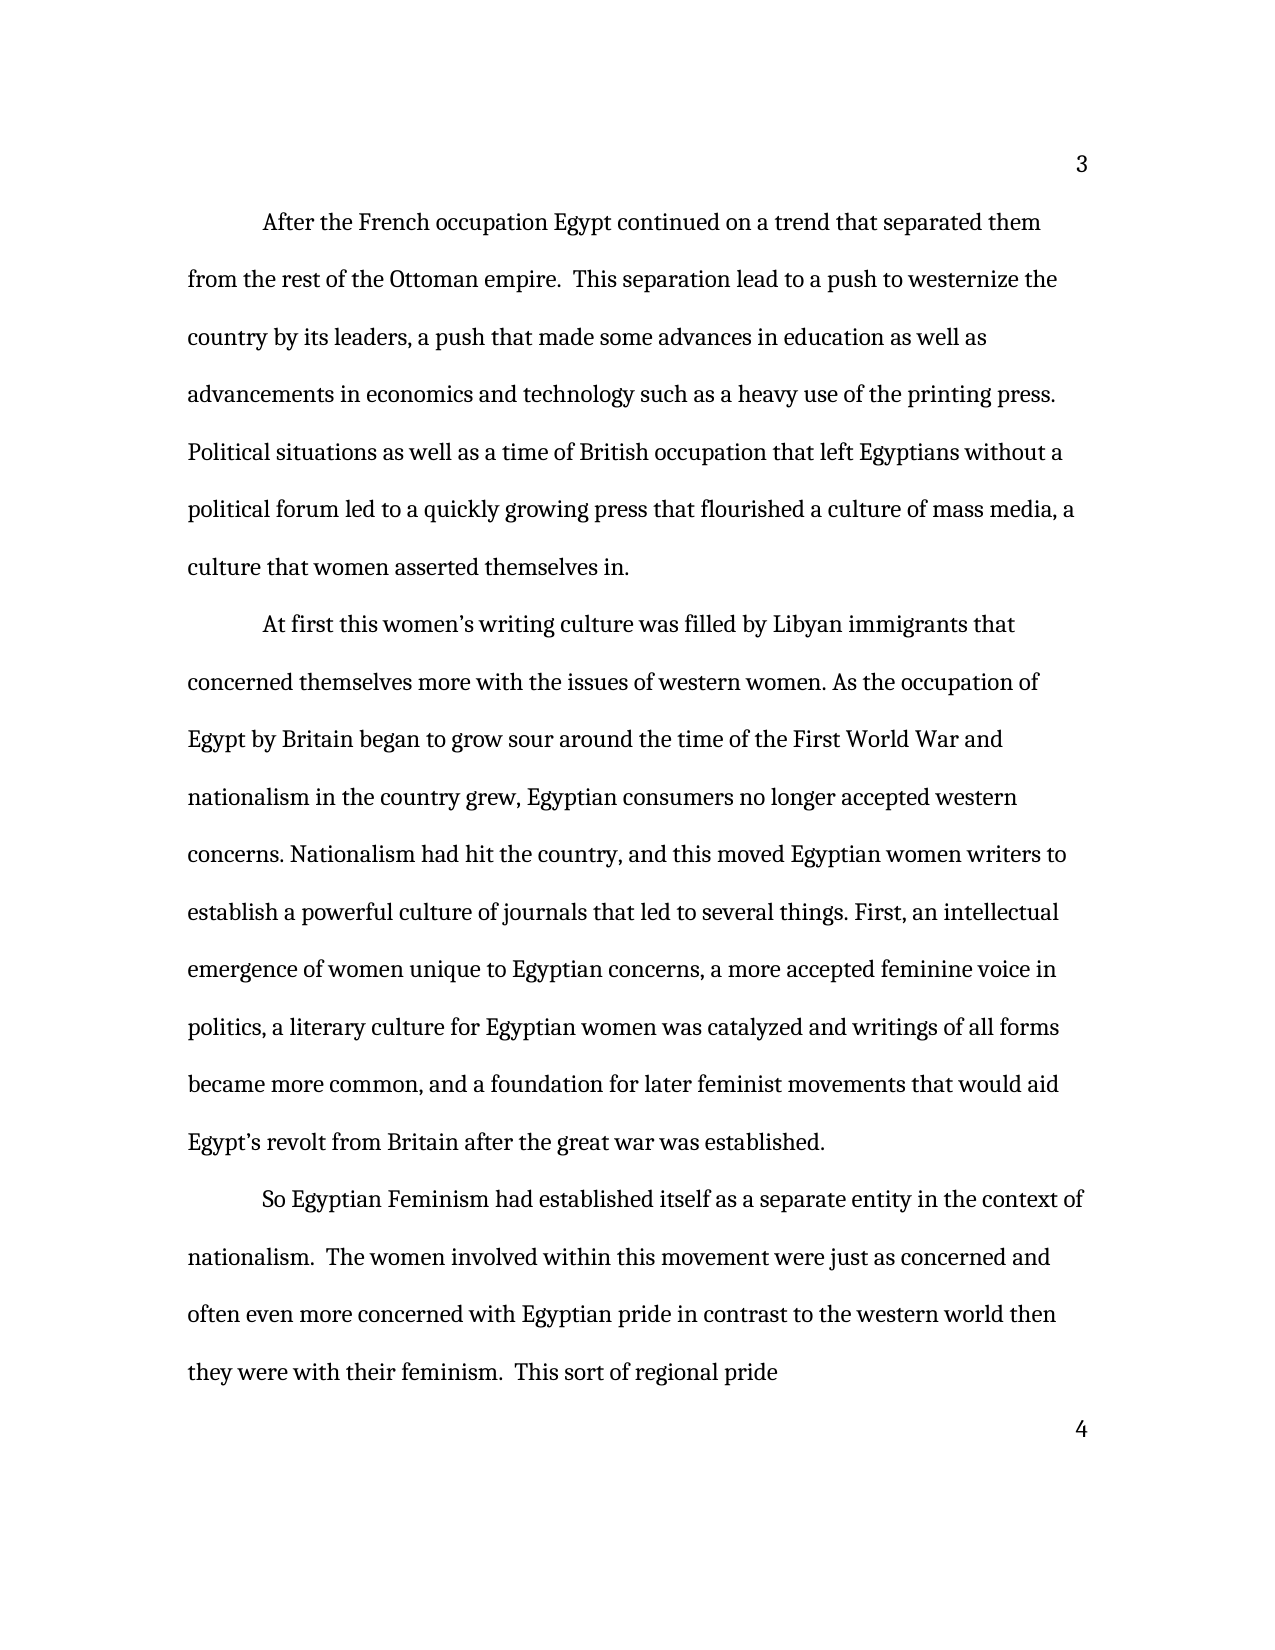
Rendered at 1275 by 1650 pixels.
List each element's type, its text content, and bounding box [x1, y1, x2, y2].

text At first this women’s writing culture was filled by Libyan immigrants that concerned themselves more with the issues of western women. As the occupation of Egypt by Britain began to grow sour around the time of the First World War and nationalism in the country grew, Egyptian consumers no longer accepted western concerns. Nationalism had hit the country, and this moved Egyptian women writers to establish a powerful culture of journals that led to several things. First, an intellectual emergence of women unique to Egyptian concerns, a more accepted feminine voice in politics, a literary culture for Egyptian women was catalyzed and writings of all forms became more common, and a foundation for later feminist movements that would aid Egypt’s revolt from Britain after the great war was established. [187, 610, 1087, 1156]
text 4 [187, 1415, 1087, 1444]
text So Egyptian Feminism had established itself as a separate entity in the context of nationalism. The women involved within this movement were just as concerned and often even more concerned with Egyptian pride in contrast to the western world then they were with their feminism. This sort of regional pride [187, 1185, 1087, 1386]
text After the French occupation Egypt continued on a trend that separated them from the rest of the Ottoman empire. This separation lead to a push to westernize the country by its leaders, a push that made some advances in education as well as advancements in economics and technology such as a heavy use of the printing press. Political situations as well as a time of British occupation that left Egyptians without a political forum led to a quickly growing press that flourished a culture of mass media, a culture that women asserted themselves in. [187, 207, 1087, 581]
text 3 [187, 150, 1087, 179]
